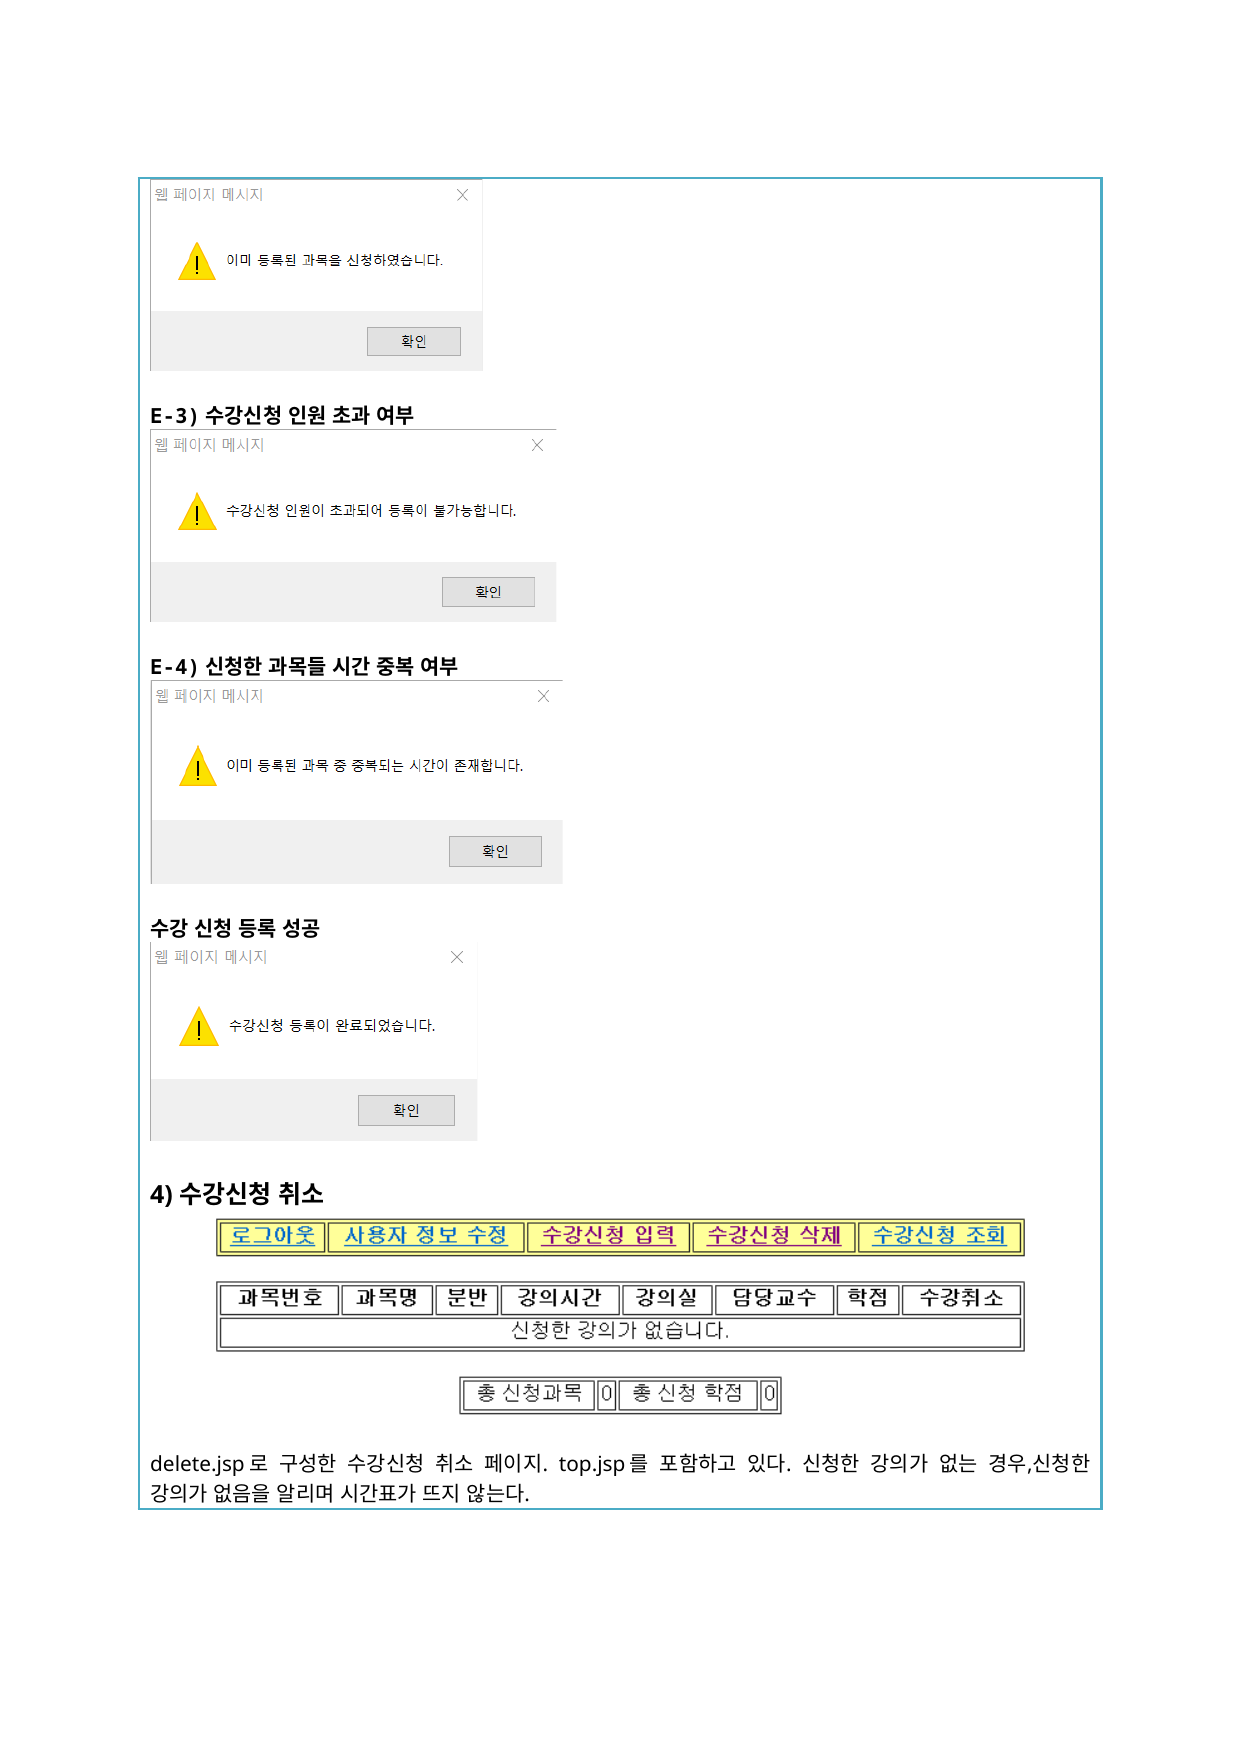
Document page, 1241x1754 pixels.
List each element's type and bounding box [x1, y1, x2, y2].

picture [200, 1210, 1040, 1447]
picture [150, 429, 557, 622]
picture [150, 680, 563, 884]
picture [150, 942, 478, 1141]
picture [150, 179, 483, 371]
table_cell [140, 179, 1100, 1507]
